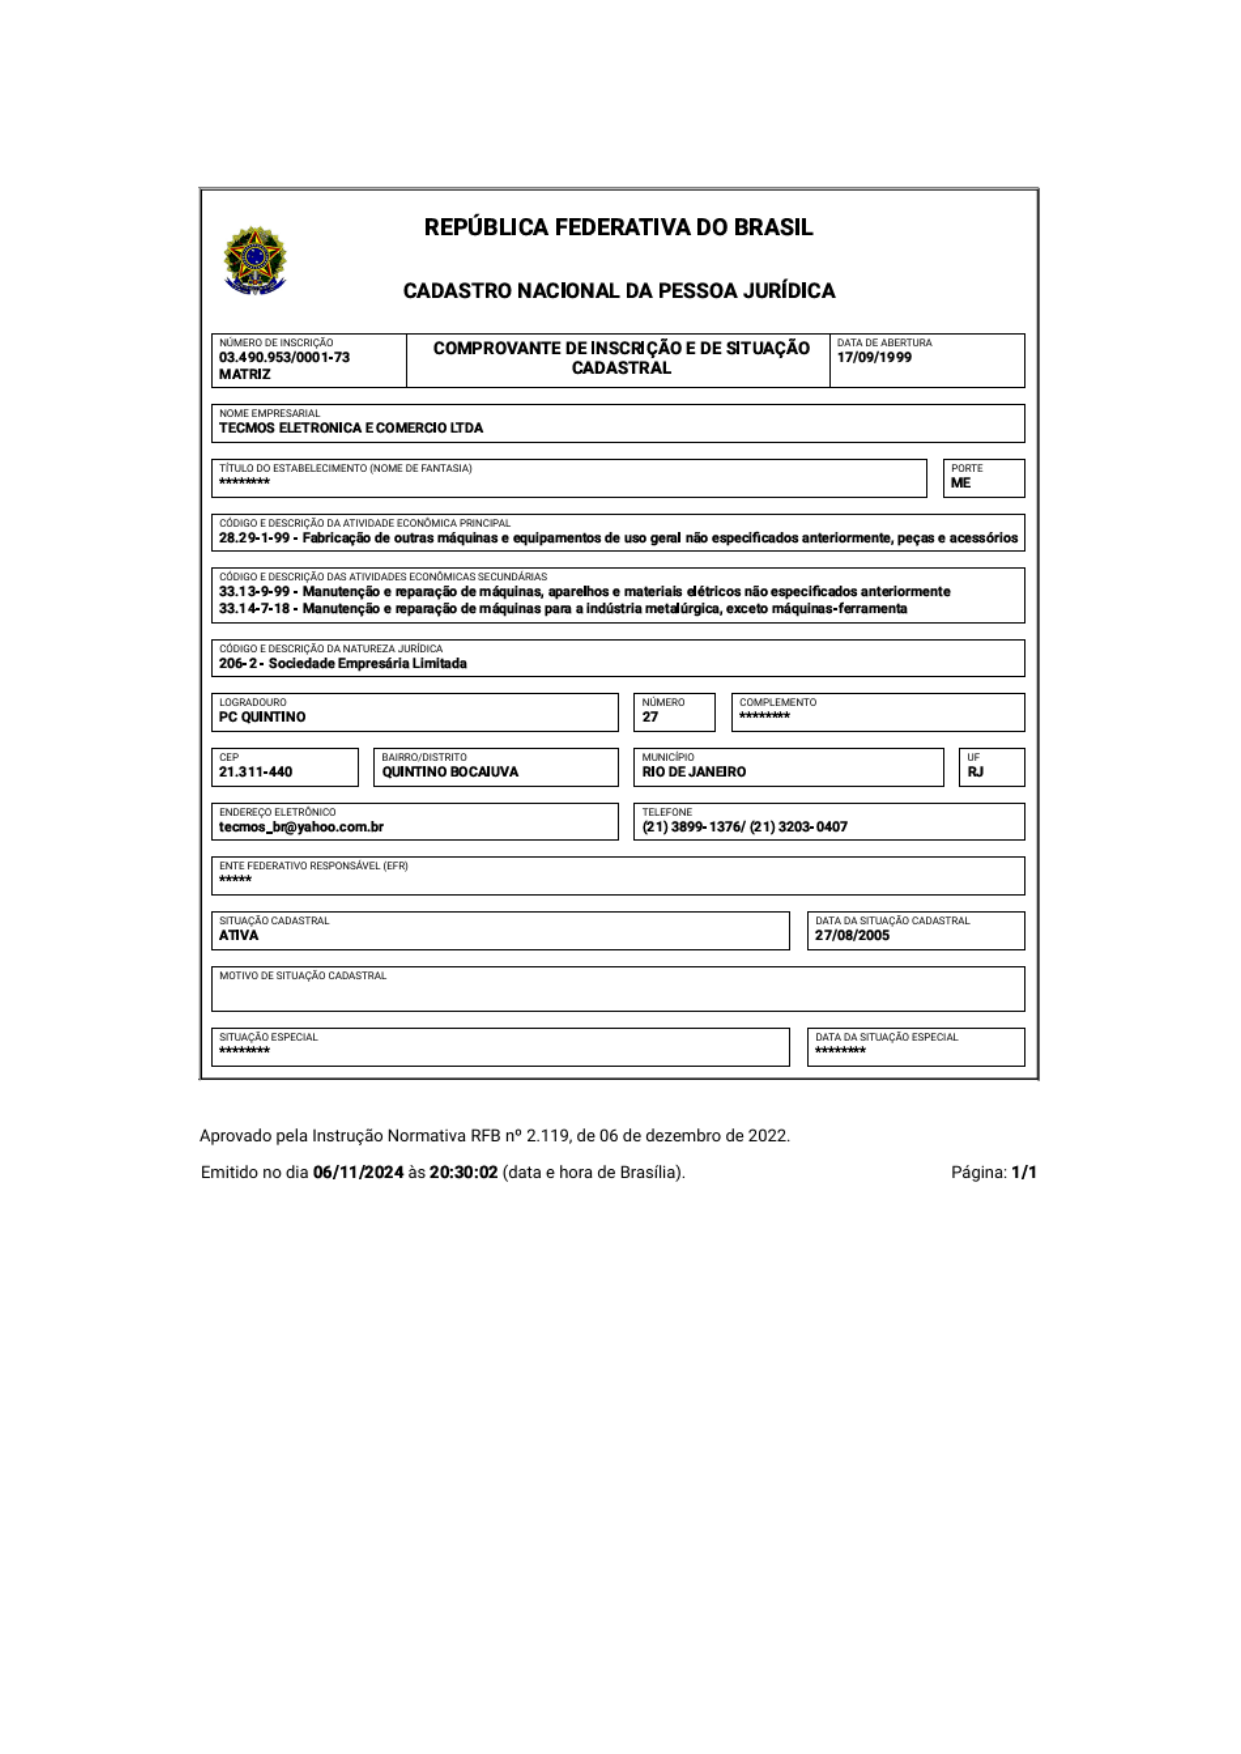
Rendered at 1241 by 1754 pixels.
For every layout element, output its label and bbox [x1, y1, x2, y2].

picture [150, 150, 1091, 1288]
